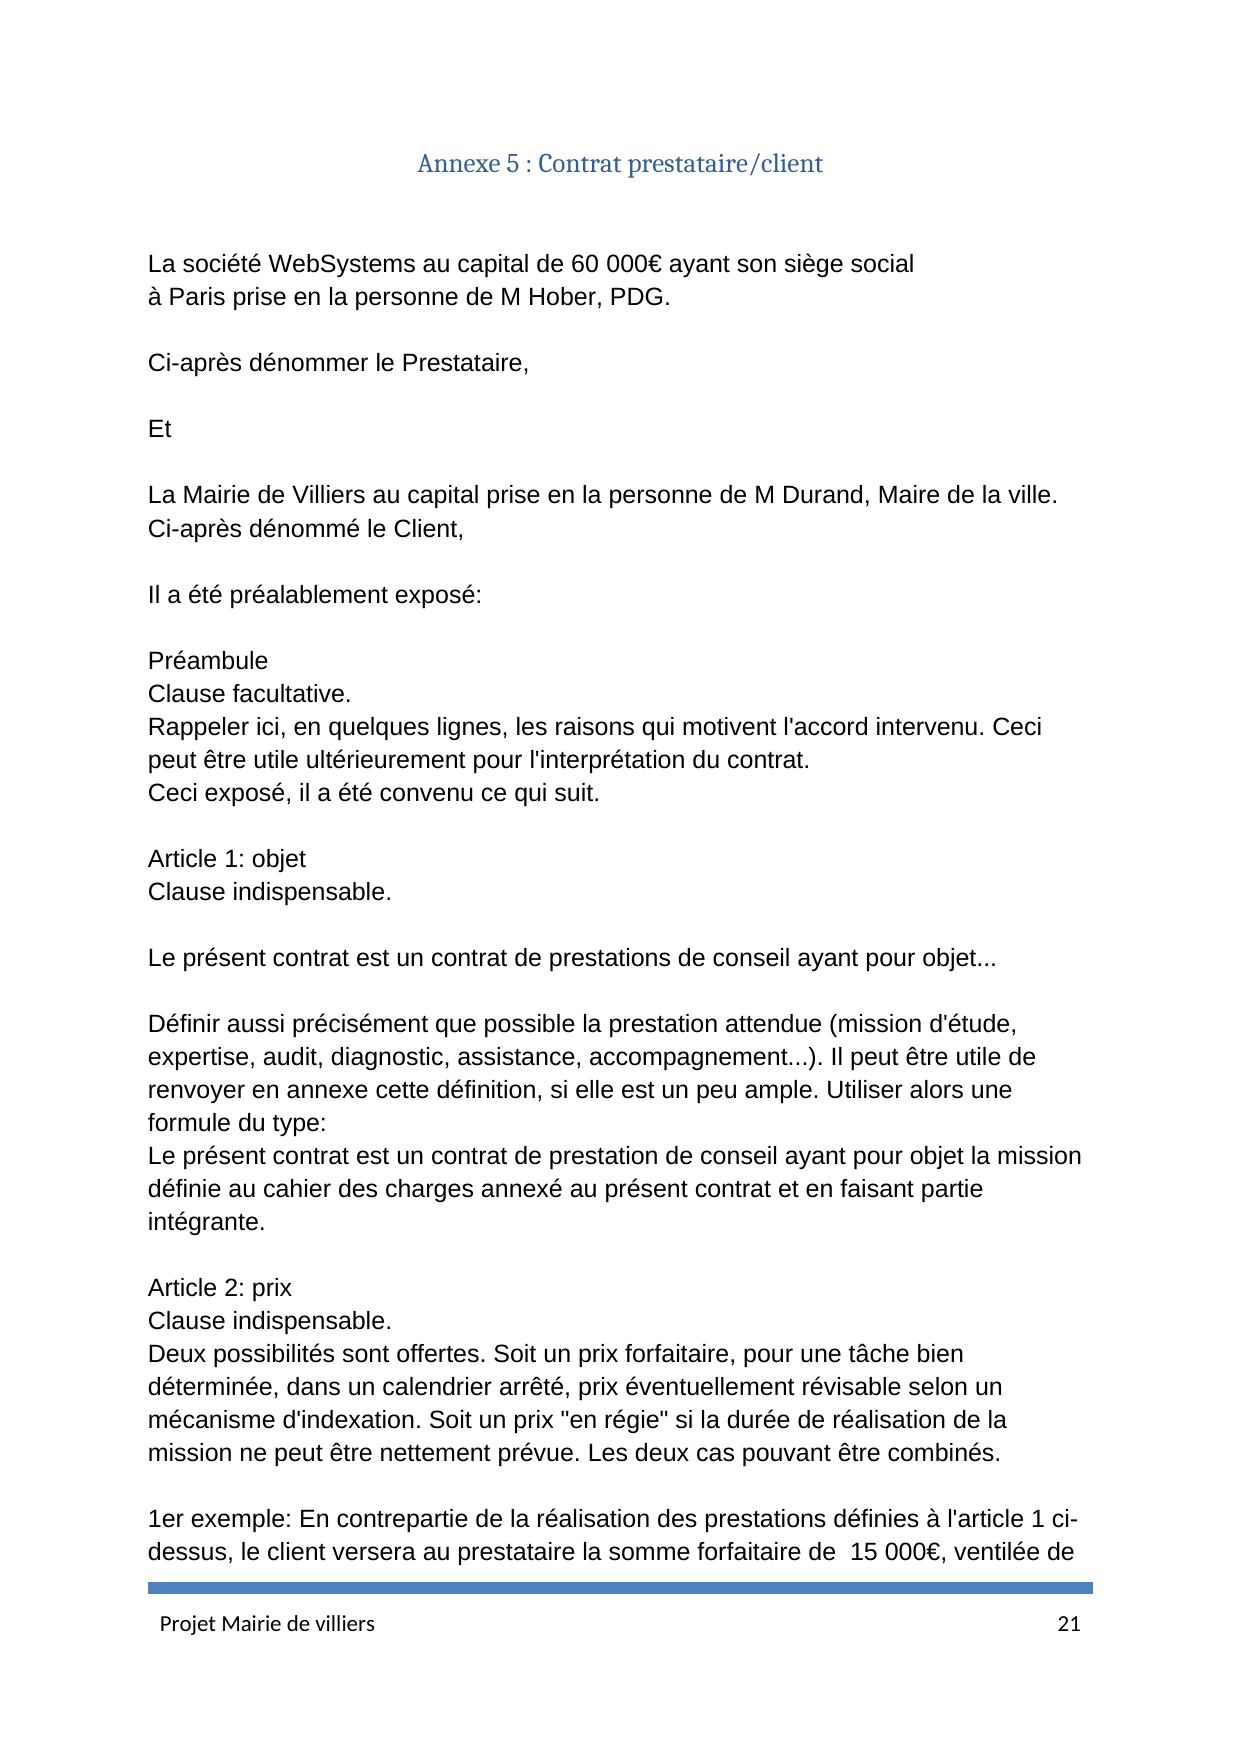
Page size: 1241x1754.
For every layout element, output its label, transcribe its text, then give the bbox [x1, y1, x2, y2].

subtitle Annexe 5 : Contrat prestataire/client [148, 148, 1093, 179]
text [148, 249, 1093, 1566]
